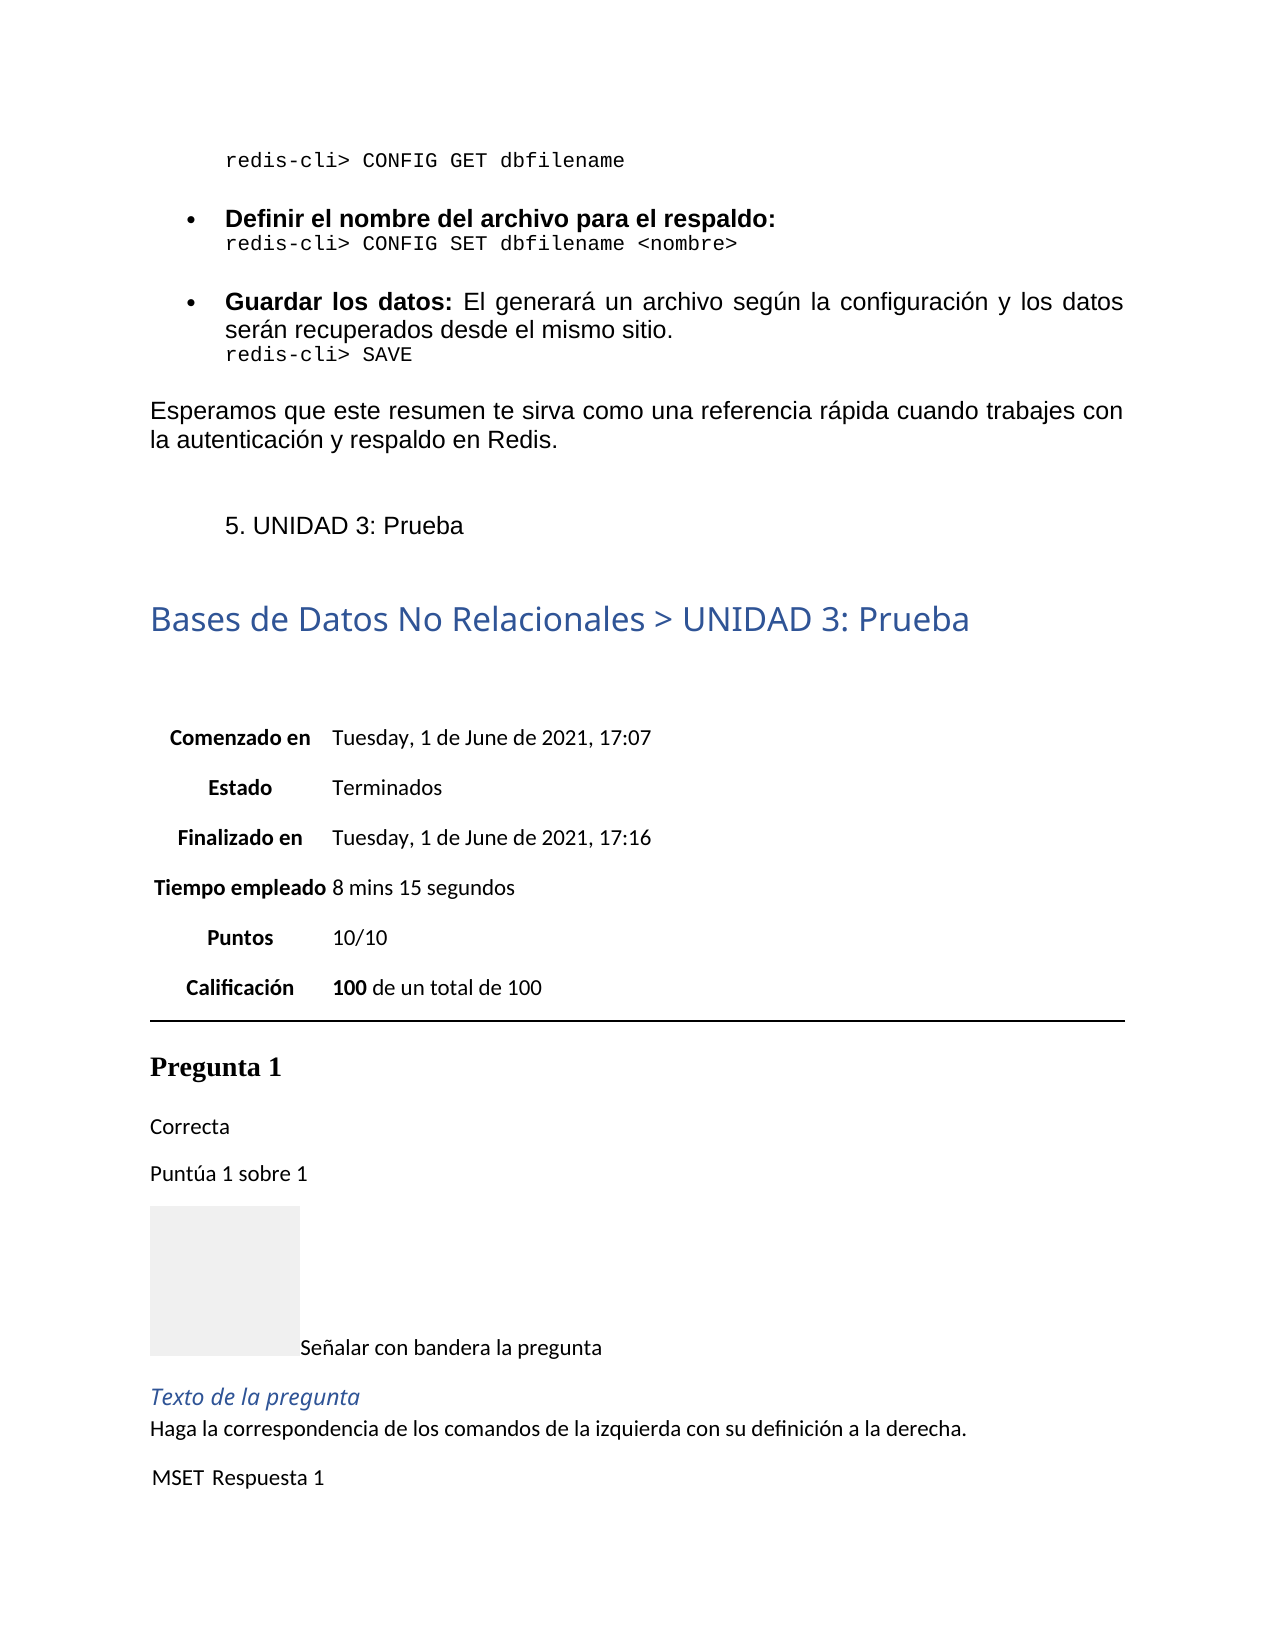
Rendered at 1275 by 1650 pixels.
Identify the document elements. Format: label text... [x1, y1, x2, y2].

table_cell 10/10 [330, 921, 658, 971]
subtitle Bases de Datos No Relacionales > UNIDAD 3: Prueba [150, 596, 1125, 641]
list Definir el nombre del archivo para el respaldo: [187, 204, 1125, 233]
subtitle Texto de la pregunta [150, 1380, 1125, 1412]
text Correcta [150, 1112, 1125, 1140]
table_header Respuesta 1 [210, 1461, 331, 1492]
table_cell Finalizado en [150, 822, 330, 872]
text redis-cli> CONFIG GET dbfilename [225, 150, 1125, 174]
text Señalar con bandera la pregunta [150, 1206, 1125, 1362]
text Esperamos que este resumen te sirva como una referencia rápida cuando trabajes con la autenticación y respaldo en Redis. [150, 396, 1125, 453]
text 5. UNIDAD 3: Prueba [225, 511, 1125, 540]
table_cell Puntos [150, 921, 330, 971]
text Puntúa 1 sobre 1 [150, 1159, 1125, 1187]
subtitle Pregunta 1 [150, 1050, 1125, 1083]
table_cell Terminados [330, 772, 658, 822]
table_cell 100 de un total de 100 [330, 971, 658, 1020]
text redis-cli> SAVE [225, 344, 1125, 368]
table_cell Tiempo empleado [150, 872, 330, 921]
table_cell Estado [150, 772, 330, 822]
text redis-cli> CONFIG SET dbfilename <nombre> [225, 233, 1125, 256]
text Haga la correspondencia de los comandos de la izquierda con su definición a la derecha. [150, 1414, 1125, 1442]
table_header Comenzado en [150, 722, 330, 772]
list Guardar los datos: El generará un archivo según la configuración y los datos serán recuperados desde el mismo sitio. [187, 286, 1125, 344]
table_cell Tuesday, 1 de June de 2021, 17:16 [330, 822, 658, 872]
table_cell Calificación [150, 971, 330, 1020]
table_cell 8 mins 15 segundos [330, 872, 658, 921]
table_header MSET [150, 1461, 210, 1492]
table_header Tuesday, 1 de June de 2021, 17:07 [330, 722, 658, 772]
